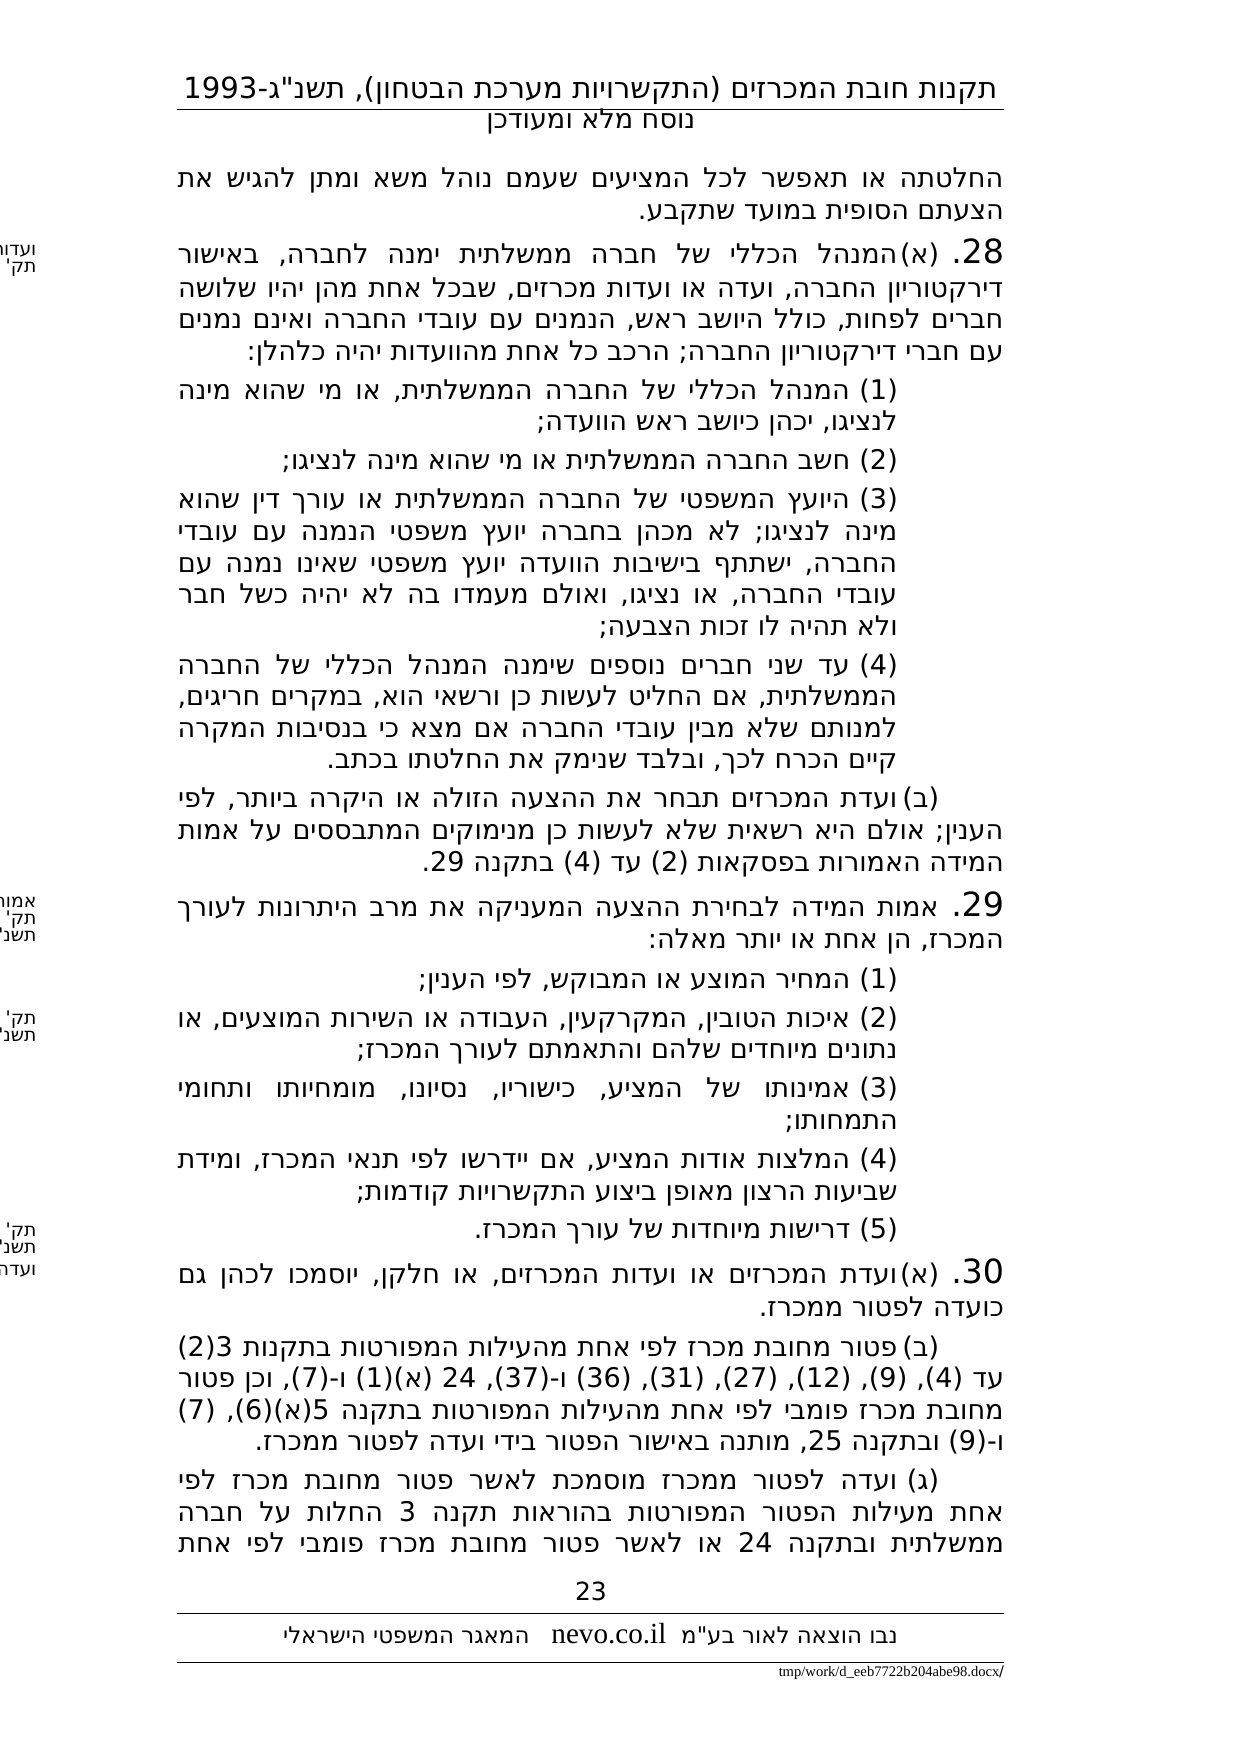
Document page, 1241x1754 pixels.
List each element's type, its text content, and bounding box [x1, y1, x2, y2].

text (1) המנהל הכללי של החברה הממשלתית, או מי שהוא מינה לנציגו, יכהן כיושב ראש הוועדה; [177, 374, 898, 437]
text 29. אמות המידה לבחירת ההצעה המעניקה את מרב היתרונות לעורך המכרז, הן אחת או יותר מאלה: [177, 885, 1004, 955]
text (2) איכות הטובין, המקרקעין, העבודה או השירות המוצעים, או נתונים מיוחדים שלהם והתאמתם לעורך המכרז; [177, 1002, 898, 1065]
text 28. (א) המנהל הכללי של חברה ממשלתית ימנה לחברה, באישור דירקטוריון החברה, ועדה או ועדות מכרזים, שבכל אחת מהן יהיו שלושה חברים לפחות, כולל היושב ראש, הנמנים עם עובדי החברה ואינם נמנים עם חברי דירקטוריון החברה; הרכב כל אחת מהוועדות יהיה כלהלן: [177, 233, 1004, 367]
text (2) חשב החברה הממשלתית או מי שהוא מינה לנציגו; [177, 445, 898, 476]
text (3) אמינותו של המציע, כישוריו, נסיונו, מומחיותו ותחומי התמחותו; [177, 1073, 898, 1136]
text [177, 162, 1004, 226]
text (3) היועץ המשפטי של החברה הממשלתית או עורך דין שהוא מינה לנציגו; לא מכהן בחברה יועץ משפטי הנמנה עם עובדי החברה, ישתתף בישיבות הוועדה יועץ משפטי שאינו נמנה עם עובדי החברה, או נציגו, ואולם מעמדו בה לא יהיה כשל חבר ולא תהיה לו זכות הצבעה; [177, 484, 898, 642]
text (5) דרישות מיוחדות של עורך המכרז. [177, 1214, 898, 1245]
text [177, 1464, 1004, 1559]
text (ב) פטור מחובת מכרז לפי אחת מהעילות המפורטות בתקנות 3(2) עד (4), (9), (12), (27), (31), (36) ו-(37), 24 (א)(1) ו-(7), וכן פטור מחובת מכרז פומבי לפי אחת מהעילות המפורטות בתקנה 5(א)(6), (7) ו-(9) ובתקנה 25, מותנה באישור הפטור בידי ועדה לפטור ממכרז. [177, 1331, 1004, 1457]
text (4) המלצות אודות המציע, אם יידרשו לפי תנאי המכרז, ומידת שביעות הרצון מאופן ביצוע התקשרויות קודמות; [177, 1143, 898, 1206]
text (ב) ועדת המכרזים תבחר את ההצעה הזולה או היקרה ביותר, לפי הענין; אולם היא רשאית שלא לעשות כן מנימוקים המתבססים על אמות המידה האמורות בפסקאות (2) עד (4) בתקנה 29. [177, 783, 1004, 877]
text (1) המחיר המוצע או המבוקש, לפי הענין; [177, 963, 898, 994]
text 30. (א) ועדת המכרזים או ועדות המכרזים, או חלקן, יוסמכו לכהן גם כועדה לפטור ממכרז. [177, 1253, 1004, 1323]
text (4) עד שני חברים נוספים שימנה המנהל הכללי של החברה הממשלתית, אם החליט לעשות כן ורשאי הוא, במקרים חריגים, למנותם שלא מבין עובדי החברה אם מצא כי בנסיבות המקרה קיים הכרח לכך, ובלבד שנימק את החלטתו בכתב. [177, 649, 898, 775]
